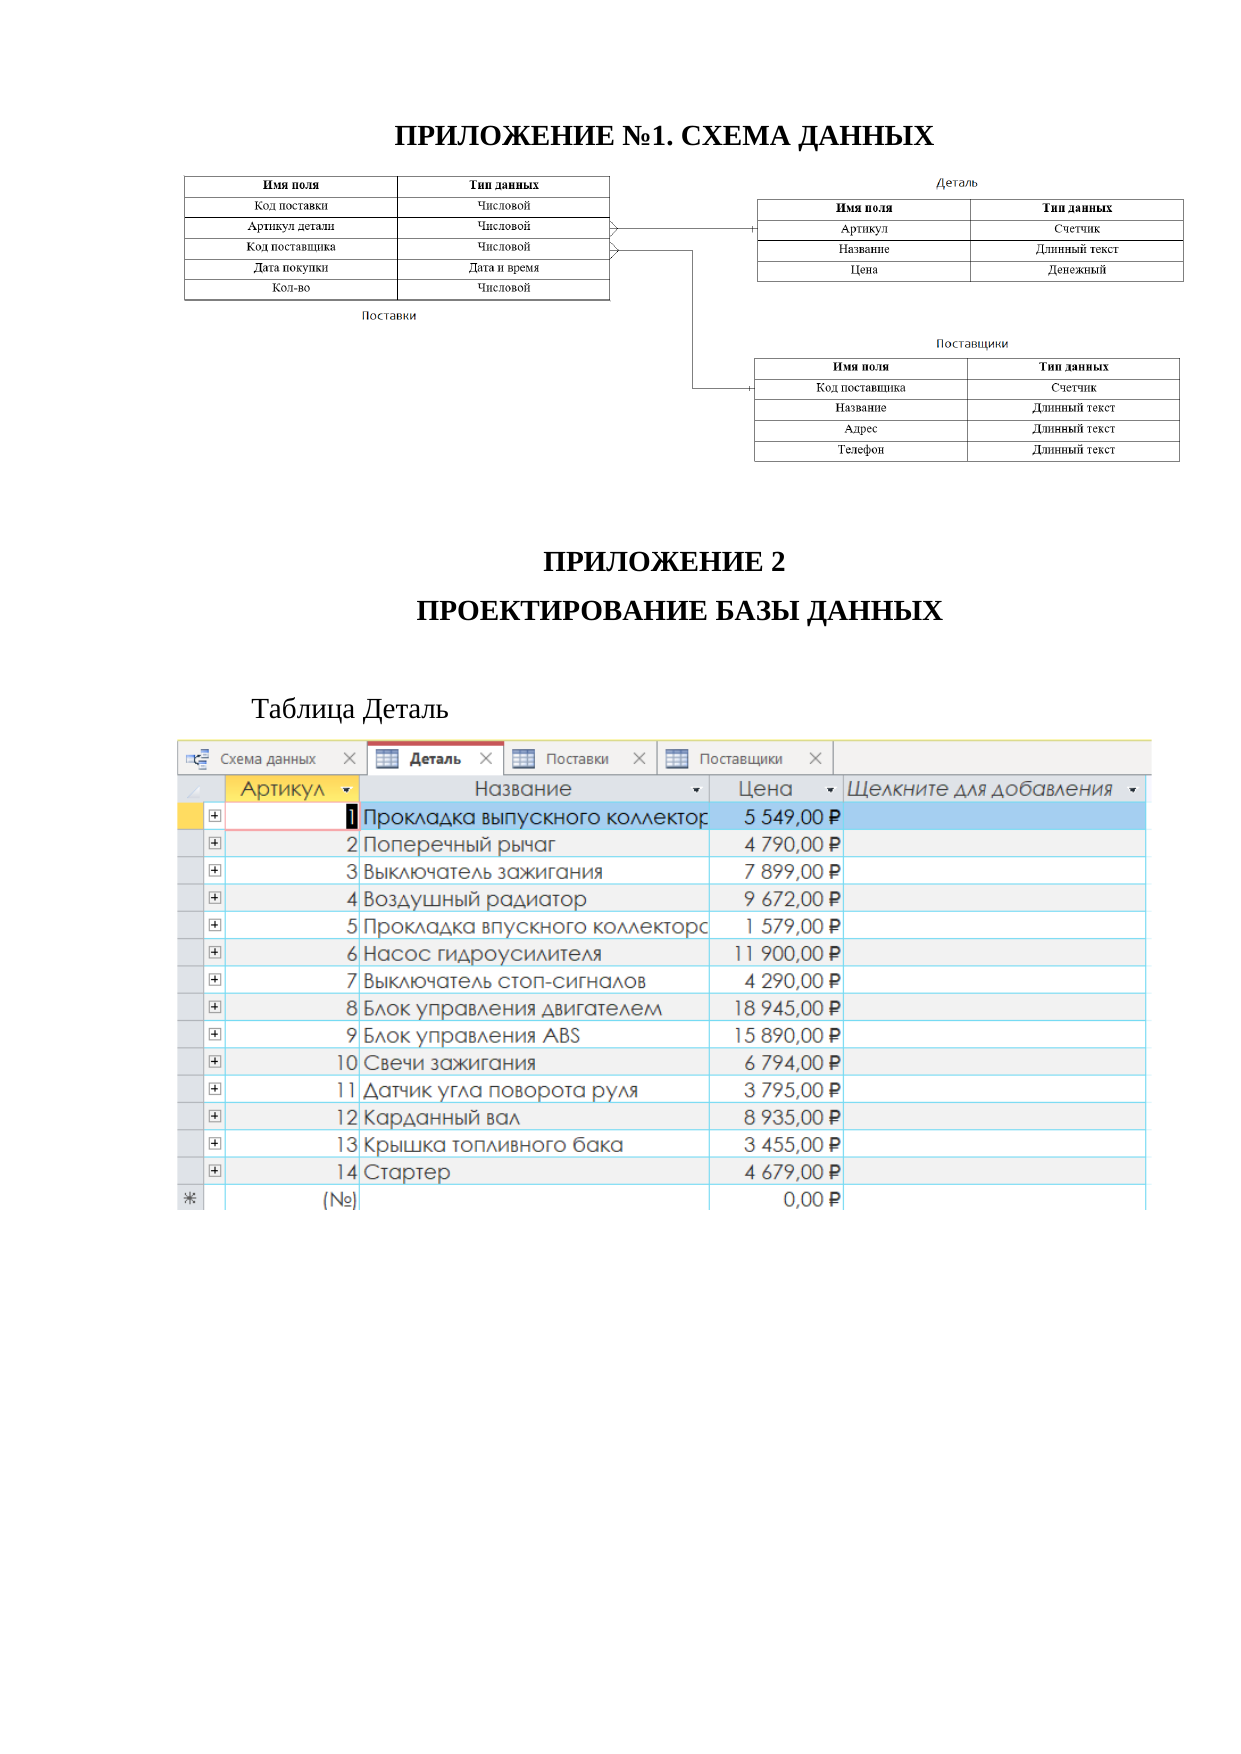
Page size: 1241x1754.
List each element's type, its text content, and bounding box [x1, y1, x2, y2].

picture [177, 739, 1152, 1210]
text ПРИЛОЖЕНИЕ №1. СХЕМА ДАННЫХ [177, 118, 1152, 152]
text ПРОЕКТИРОВАНИЕ БАЗЫ ДАННЫХ [416, 593, 1101, 626]
picture [177, 166, 1194, 481]
text ПРИЛОЖЕНИЕ 2 [177, 544, 1152, 578]
